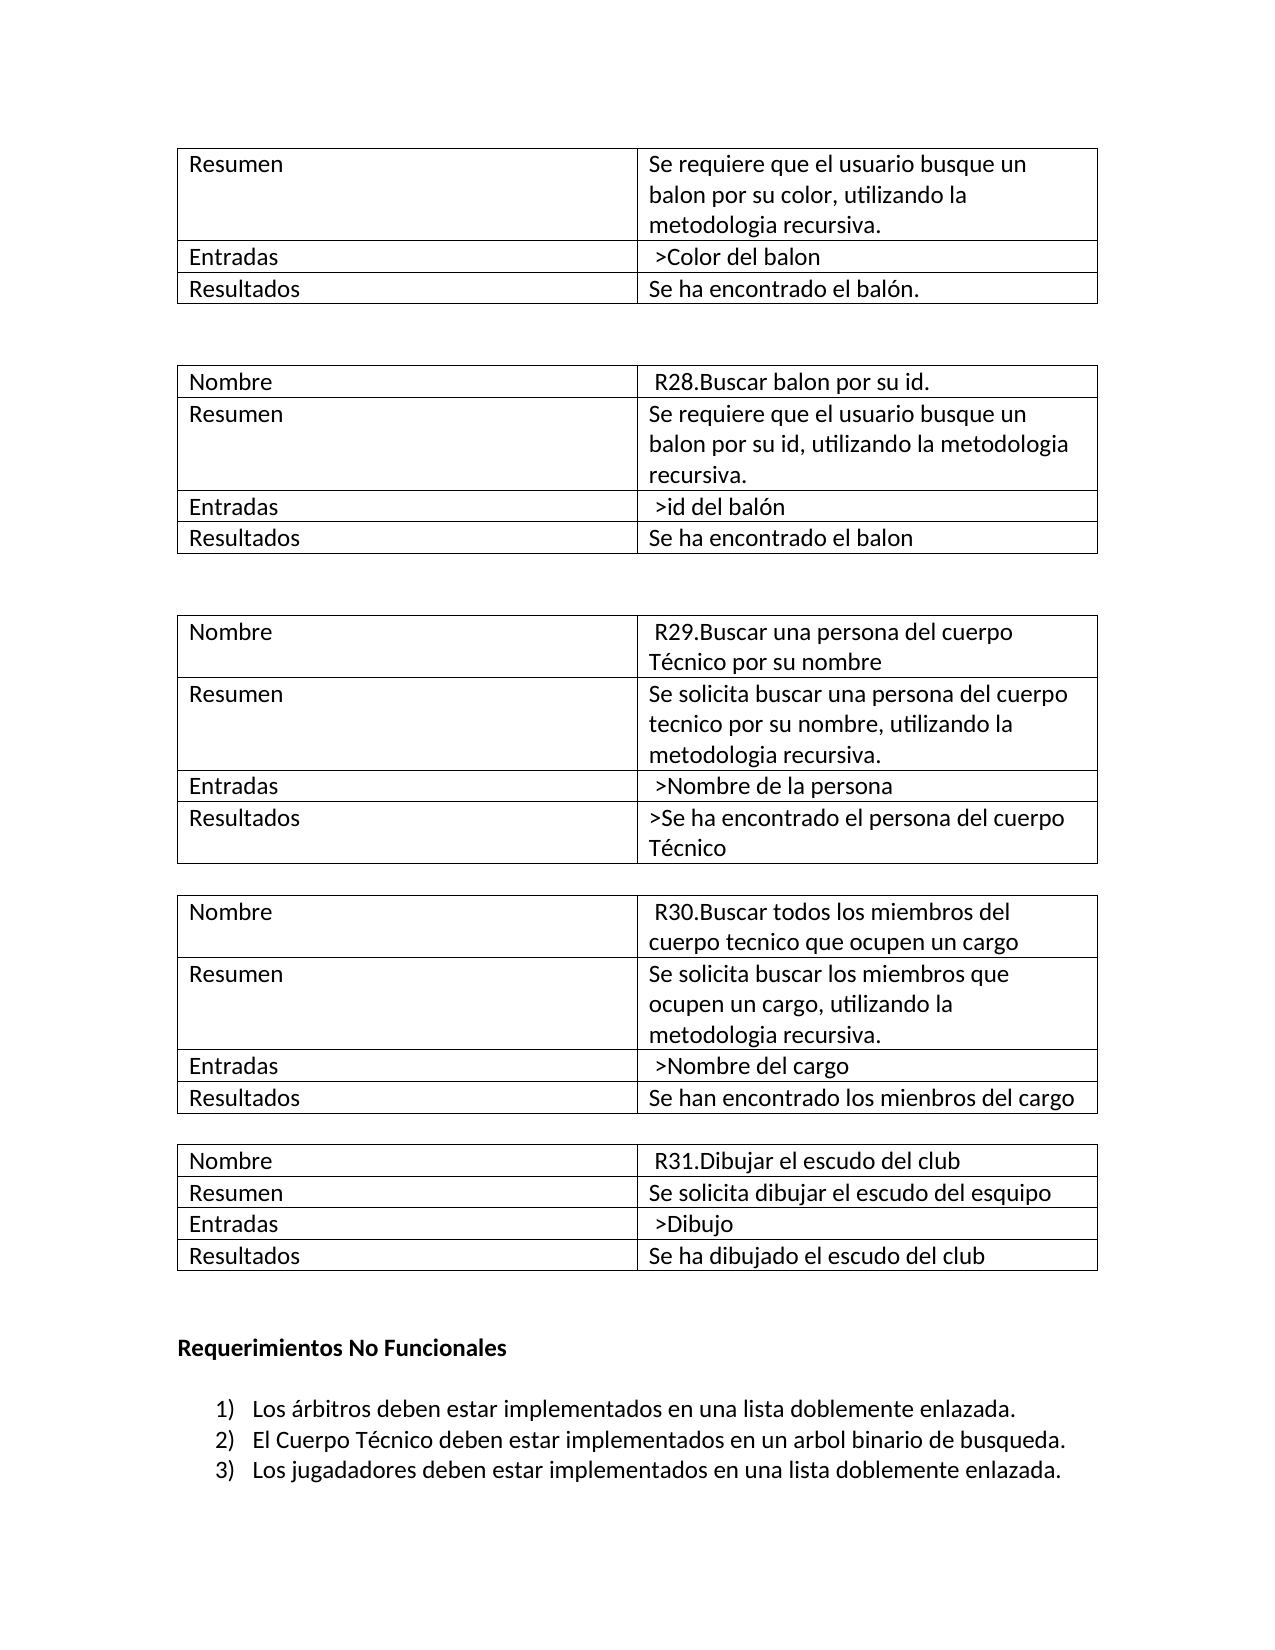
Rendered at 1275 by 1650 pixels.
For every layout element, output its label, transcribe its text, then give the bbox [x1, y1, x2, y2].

table_header R28.Buscar balon por su id. [638, 366, 1097, 397]
table_cell >Color del balon [638, 241, 1097, 272]
table_cell Resultados [178, 522, 637, 553]
table_cell Entradas [178, 1208, 637, 1239]
table_cell Resumen [178, 958, 637, 1049]
table_cell Resumen [178, 398, 637, 489]
table_cell Se solicita dibujar el escudo del esquipo [638, 1177, 1097, 1207]
table_cell Se ha dibujado el escudo del club [638, 1240, 1097, 1270]
table_cell Resultados [178, 1240, 637, 1270]
table_cell >Dibujo [638, 1208, 1097, 1239]
list Los árbitros deben estar implementados en una lista doblemente enlazada. [215, 1393, 1098, 1424]
list El Cuerpo Técnico deben estar implementados en un arbol binario de busqueda. [215, 1424, 1098, 1454]
table_cell >Nombre de la persona [638, 771, 1097, 801]
table_header Nombre [178, 616, 637, 677]
table_cell Se solicita buscar una persona del cuerpo tecnico por su nombre, utilizando la metodologia recursiva. [638, 678, 1097, 769]
table_cell Resumen [178, 149, 637, 240]
table_cell Resultados [178, 1082, 637, 1112]
table_header Nombre [178, 896, 637, 957]
table_cell Se han encontrado los mienbros del cargo [638, 1082, 1097, 1112]
table_cell Se requiere que el usuario busque un balon por su color, utilizando la metodologia recursiva. [638, 149, 1097, 240]
table_header Nombre [178, 1145, 637, 1176]
table_cell Se solicita buscar los miembros que ocupen un cargo, utilizando la metodologia recursiva. [638, 958, 1097, 1049]
table_cell Se ha encontrado el balón. [638, 273, 1097, 303]
table_cell Resultados [178, 273, 637, 303]
table_cell Resumen [178, 678, 637, 769]
table_cell Entradas [178, 241, 637, 272]
table_cell Entradas [178, 771, 637, 801]
table_cell Resultados [178, 802, 637, 863]
table_cell Resumen [178, 1177, 637, 1207]
list Los jugadadores deben estar implementados en una lista doblemente enlazada. [215, 1454, 1098, 1485]
table_cell Se ha encontrado el balon [638, 522, 1097, 553]
table_header R30.Buscar todos los miembros del cuerpo tecnico que ocupen un cargo [638, 896, 1097, 957]
table_cell Entradas [178, 491, 637, 521]
table_header R29.Buscar una persona del cuerpo Técnico por su nombre [638, 616, 1097, 677]
table_cell >Se ha encontrado el persona del cuerpo Técnico [638, 802, 1097, 863]
table_cell >Nombre del cargo [638, 1050, 1097, 1081]
text Requerimientos No Funcionales [177, 1332, 1098, 1363]
table_cell Se requiere que el usuario busque un balon por su id, utilizando la metodologia recursiva. [638, 398, 1097, 489]
table_header Nombre [178, 366, 637, 397]
table_cell Entradas [178, 1050, 637, 1081]
table_cell >id del balón [638, 491, 1097, 521]
table_header R31.Dibujar el escudo del club [638, 1145, 1097, 1176]
